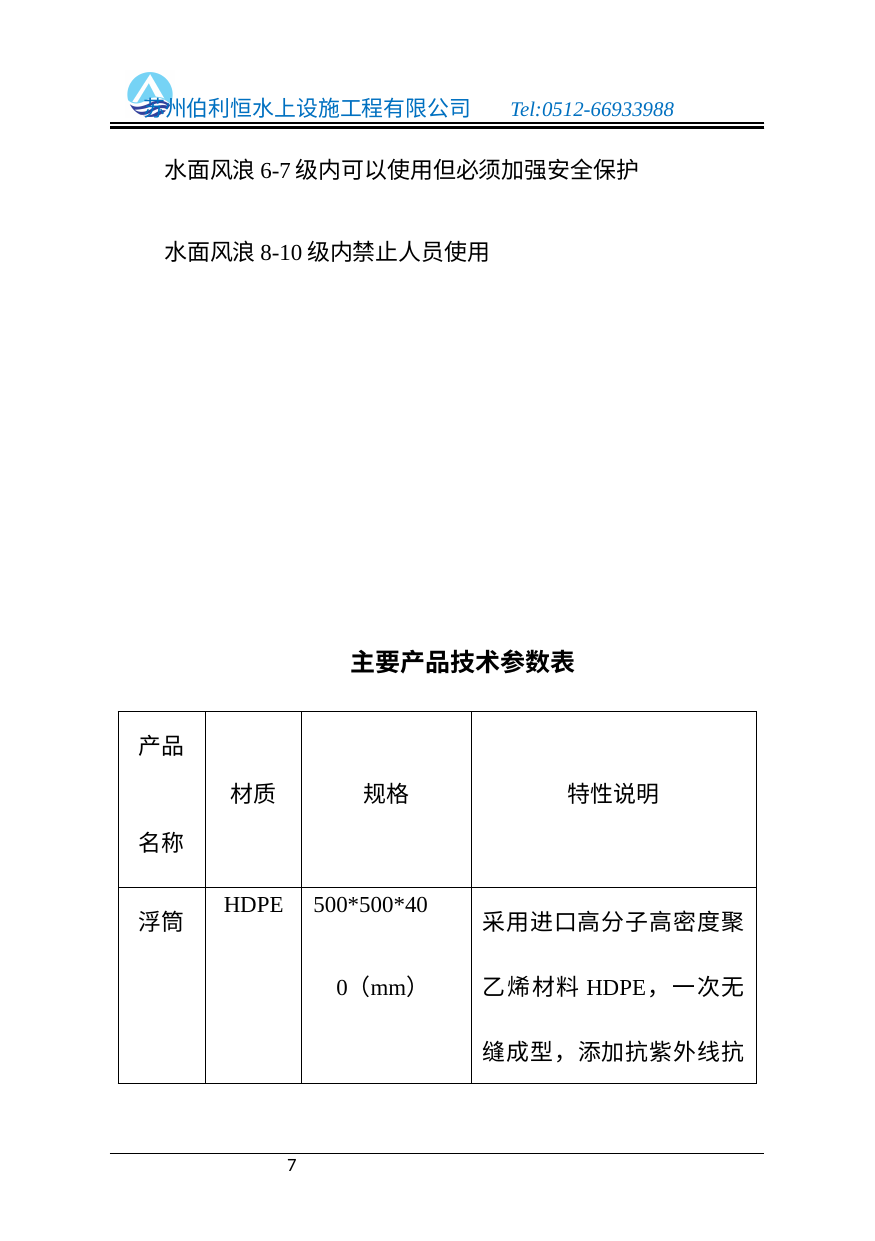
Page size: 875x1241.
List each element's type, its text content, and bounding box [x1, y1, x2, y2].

table_cell 浮筒 [119, 888, 205, 1083]
text 水面风浪8-10级内禁止人员使用 [118, 218, 756, 283]
table_header 规格 [302, 712, 471, 887]
table_cell 500*500*400（mm） [302, 888, 471, 1083]
picture [124, 70, 176, 118]
table_cell HDPE [206, 888, 301, 1083]
picture [146, 107, 158, 118]
table_header 特性说明 [472, 712, 756, 887]
text 水面风浪6-7级内可以使用但必须加强安全保护 [118, 136, 756, 201]
table_cell 采用进口高分子高密度聚乙烯材料HDPE，一次无缝成型，添加抗紫外线抗老化材料，具有阻燃性能、抗强紫外线性能、耐海水浸渍、抗石油产品腐蚀、抗波浪撞击性能，张力：2750磅/平方英寸（2分钟），使用温度：-60°C至+80°C，正常使用年限可达15年 [472, 888, 756, 1083]
text 主要产品技术参数表 [118, 628, 756, 693]
table_header 产品名称 [119, 712, 205, 887]
table_header 材质 [206, 712, 301, 887]
